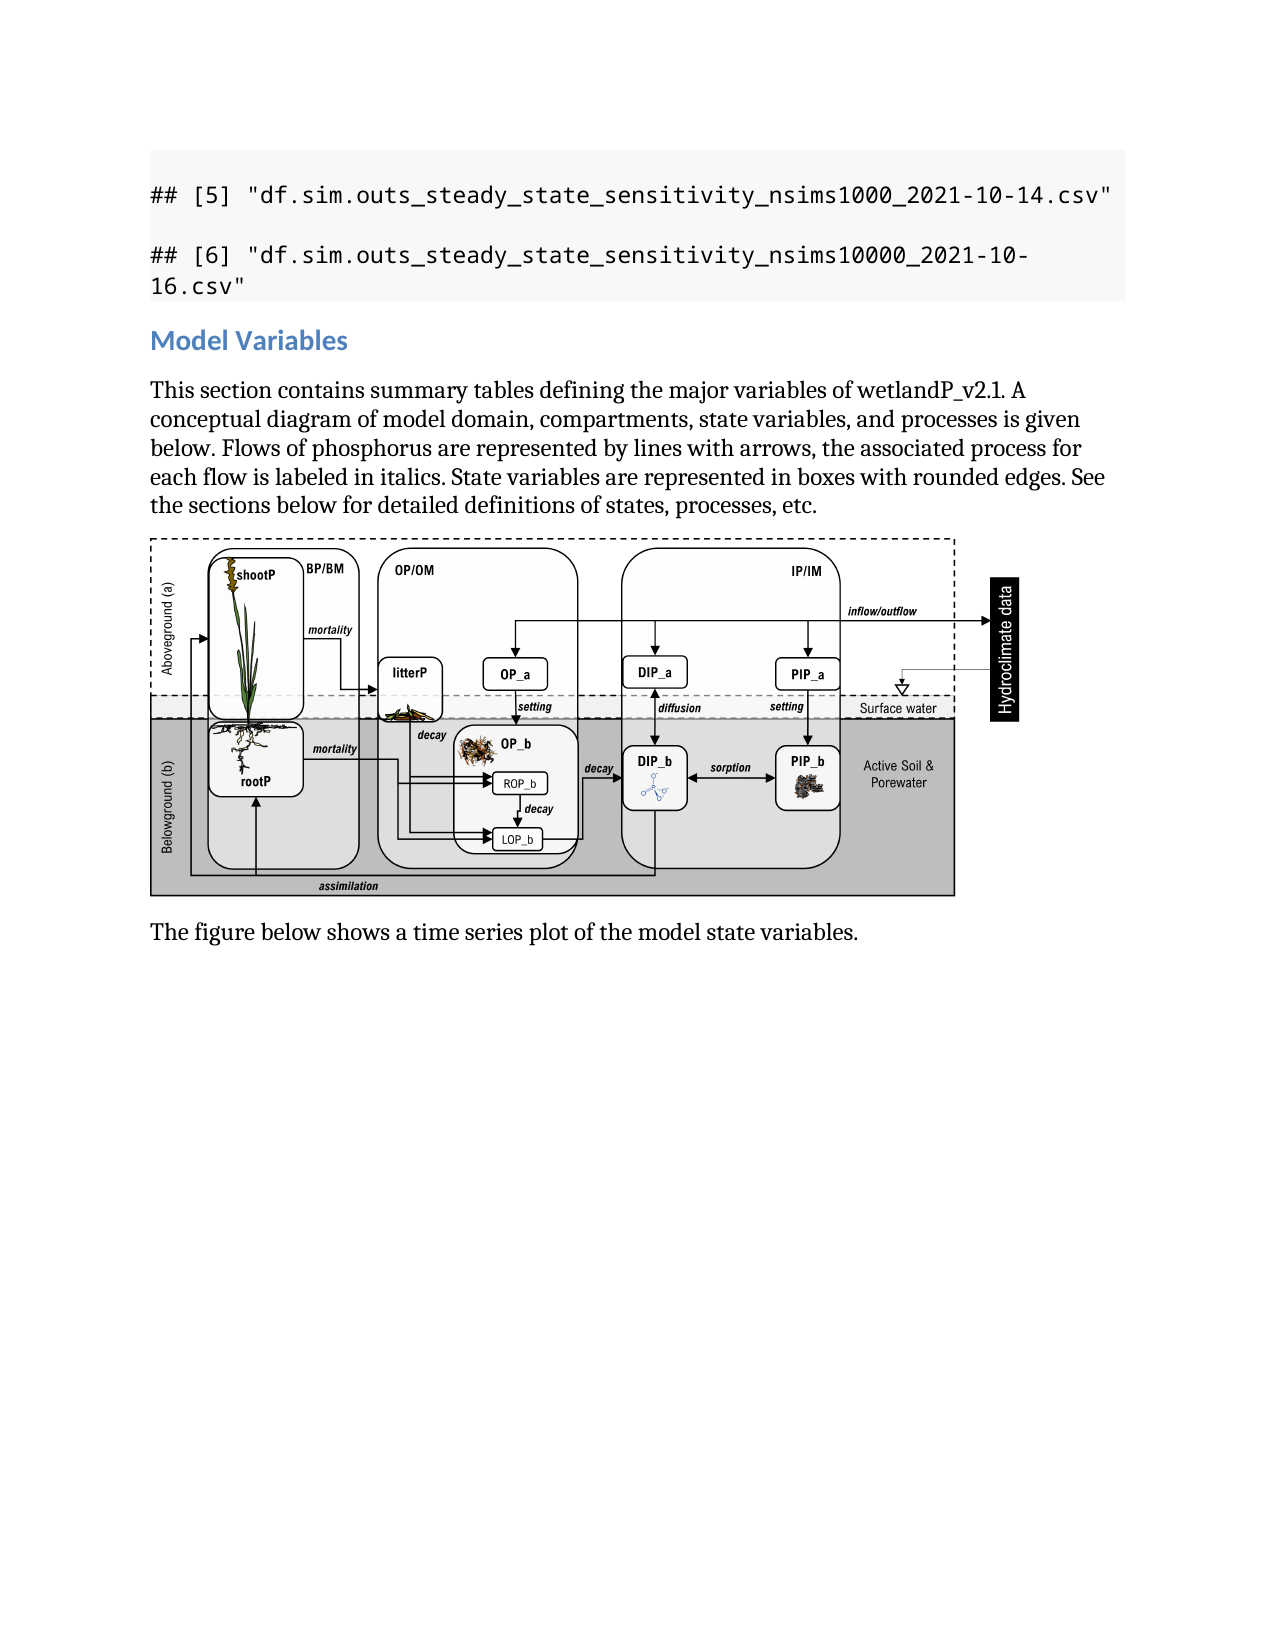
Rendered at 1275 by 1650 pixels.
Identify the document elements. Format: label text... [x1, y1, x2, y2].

subtitle Model Variables [150, 322, 1125, 358]
text The figure below shows a time series plot of the model state variables. [150, 918, 1125, 947]
picture [150, 538, 1025, 900]
text This section contains summary tables defining the major variables of wetlandP_v2.1. A conceptual diagram of model domain, compartments, state variables, and processes is given below. Flows of phosphorus are represented by lines with arrows, the associated process for each flow is labeled in italics. State variables are represented in boxes with rounded edges. See the sections below for detailed definitions of states, processes, etc. [150, 376, 1125, 520]
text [150, 150, 1125, 301]
